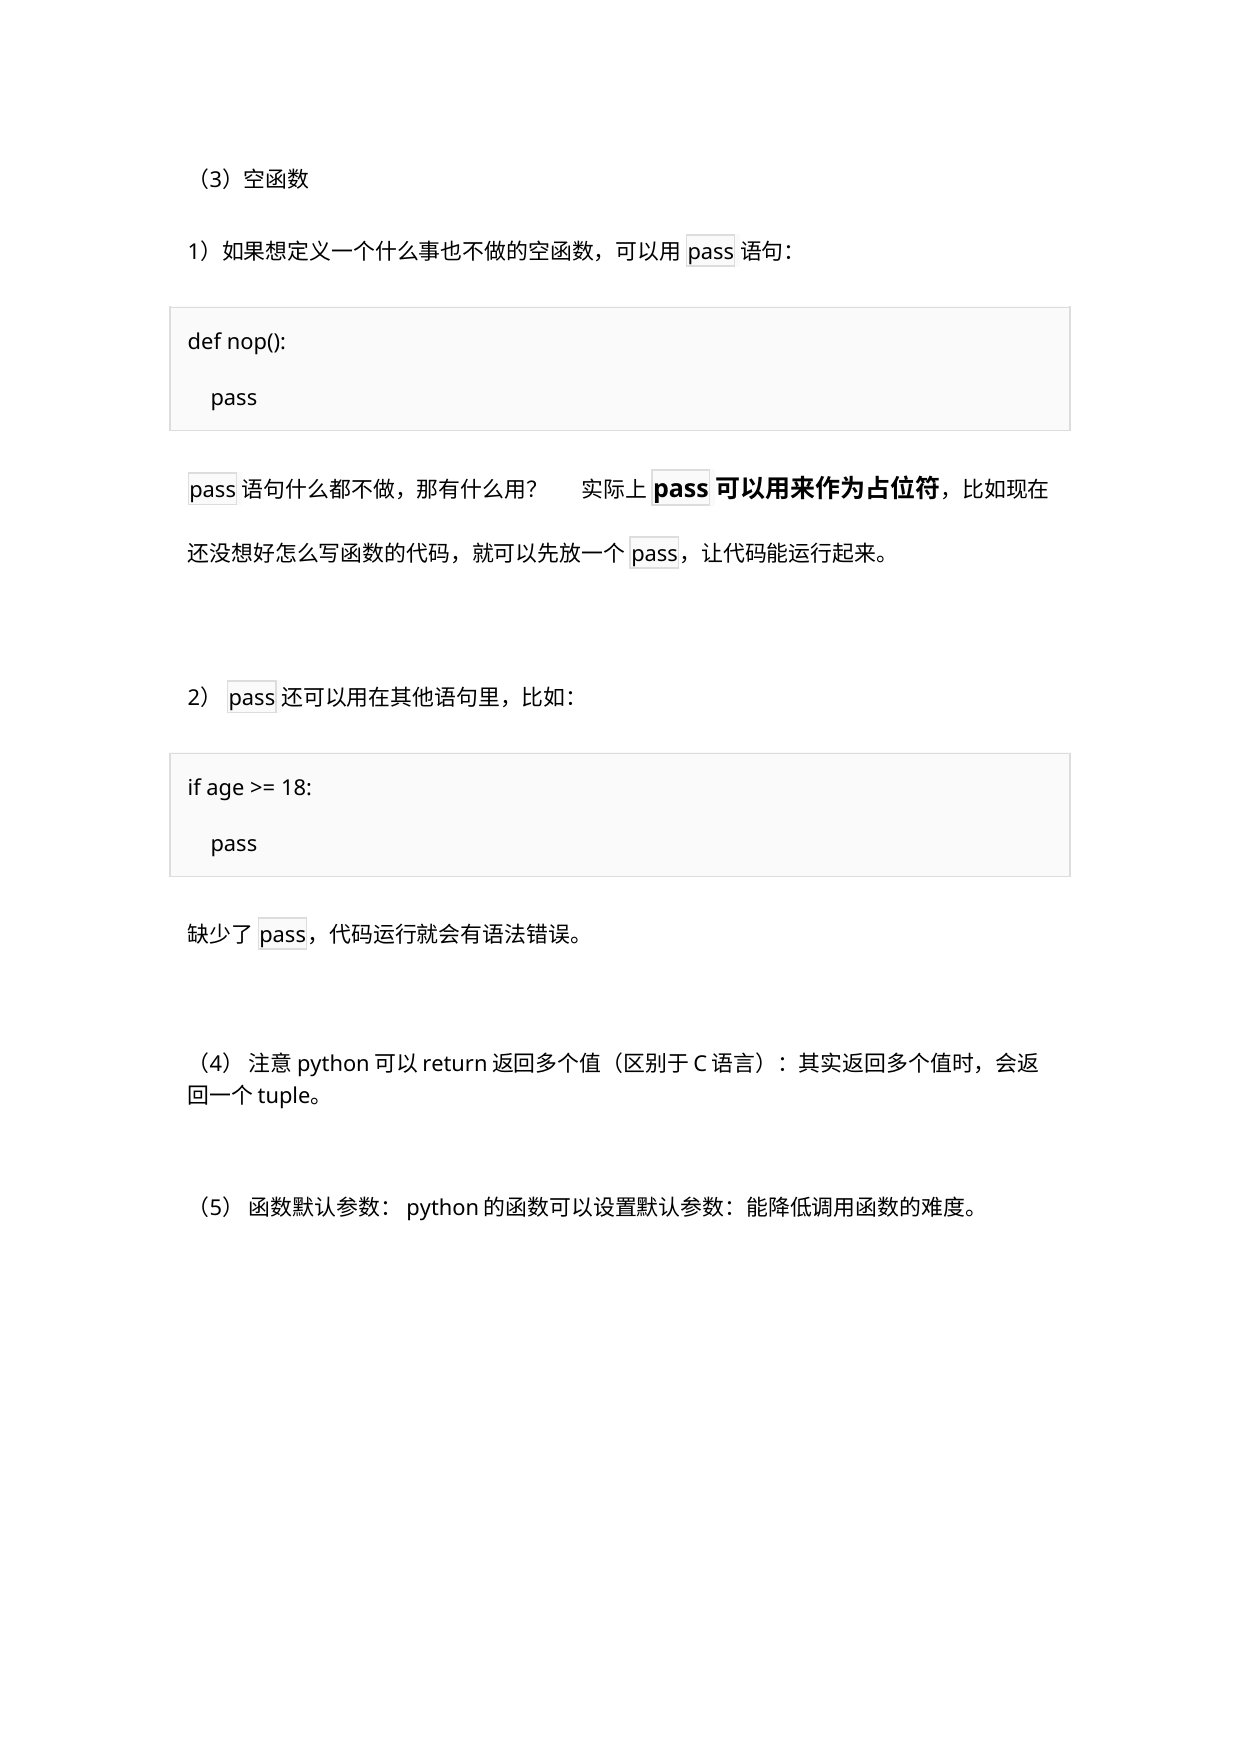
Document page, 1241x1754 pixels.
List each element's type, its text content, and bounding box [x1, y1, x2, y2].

text （5） 函数默认参数： python的函数可以设置默认参数：能降低调用函数的难度。 [187, 1189, 1053, 1222]
text pass [171, 362, 1069, 430]
text 缺少了pass，代码运行就会有语法错误。 [187, 901, 1053, 966]
text if age >= 18: [171, 754, 1069, 803]
text def nop(): [171, 308, 1069, 357]
subtitle （3）空函数 [187, 162, 1053, 194]
text pass语句什么都不做，那有什么用？ 实际上pass可以用来作为占位符，比如现在还没想好怎么写函数的代码，就可以先放一个pass，让代码能运行起来。 [187, 455, 1053, 585]
text （4） 注意python可以return返回多个值（区别于C语言）：其实返回多个值时，会返回一个tuple。 [187, 1045, 1053, 1110]
text 1）如果想定义一个什么事也不做的空函数，可以用pass语句： [187, 218, 1053, 283]
text 2） pass还可以用在其他语句里，比如： [187, 664, 1053, 729]
text pass [171, 808, 1069, 876]
